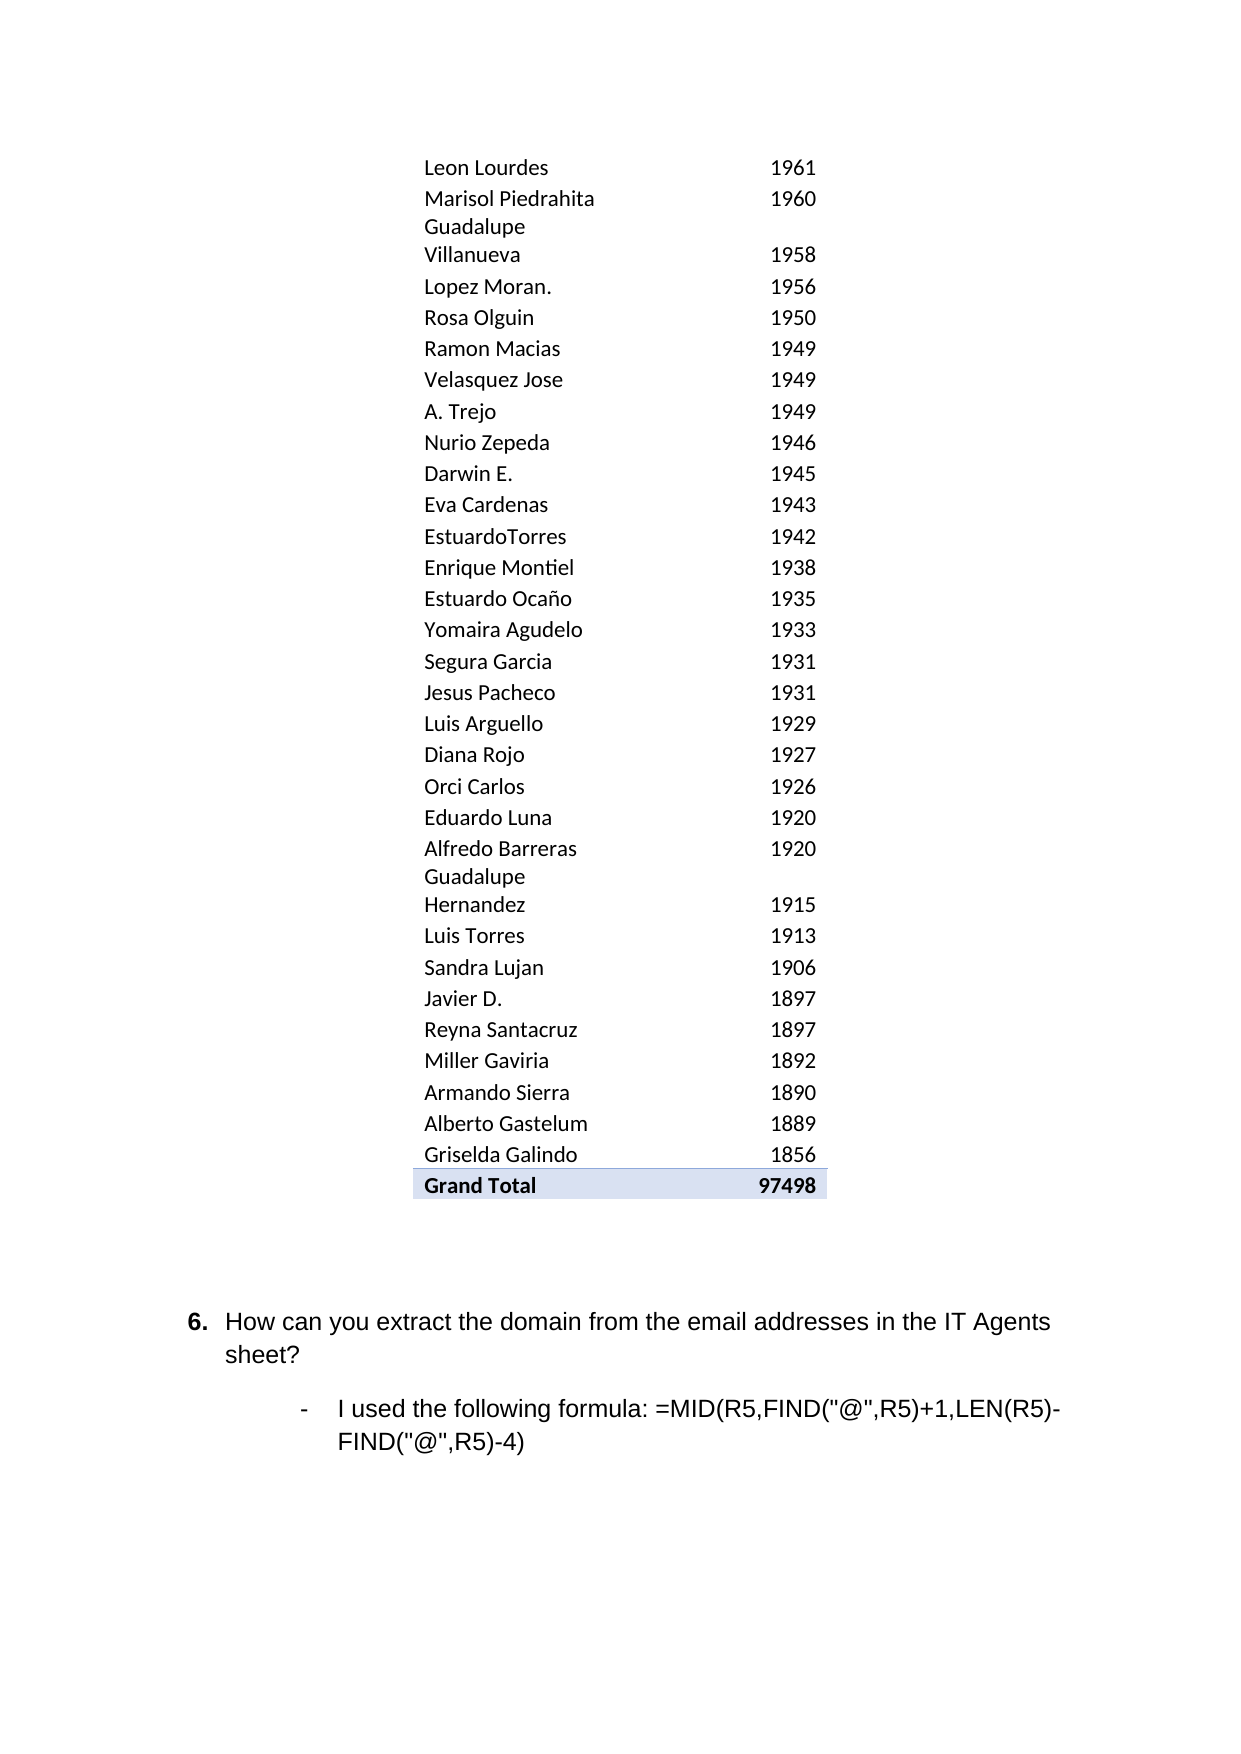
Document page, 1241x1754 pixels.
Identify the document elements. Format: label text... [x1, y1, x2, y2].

table_cell Segura Garcia [413, 644, 636, 675]
table_cell Luis Torres [413, 918, 636, 949]
table_cell Guadalupe Villanueva [413, 213, 636, 268]
table_cell 1949 [636, 394, 827, 425]
table_cell 1933 [636, 612, 827, 643]
table_cell Leon Lourdes [413, 150, 636, 181]
table_cell Grand Total [413, 1169, 636, 1199]
table_cell Jesus Pacheco [413, 675, 636, 706]
table_cell Nurio Zepeda [413, 425, 636, 456]
table_cell Miller Gaviria [413, 1043, 636, 1074]
table_cell Orci Carlos [413, 769, 636, 800]
table_cell Javier D. [413, 981, 636, 1012]
table_cell Sandra Lujan [413, 950, 636, 981]
table_cell EstuardoTorres [413, 519, 636, 550]
table_cell 1946 [636, 425, 827, 456]
table_cell 1913 [636, 918, 827, 949]
table_cell 1958 [636, 213, 827, 268]
table_cell 1943 [636, 487, 827, 518]
table_cell 1931 [636, 644, 827, 675]
table_cell 1938 [636, 550, 827, 581]
table_cell 1897 [636, 981, 827, 1012]
table_cell 1961 [636, 150, 827, 181]
table_cell 1949 [636, 362, 827, 393]
table_cell 1890 [636, 1075, 827, 1106]
table_cell 1926 [636, 769, 827, 800]
table_cell 1920 [636, 800, 827, 831]
table_cell Guadalupe Hernandez [413, 862, 636, 918]
table_cell 1889 [636, 1106, 827, 1137]
table_cell 1931 [636, 675, 827, 706]
table_cell Darwin E. [413, 456, 636, 487]
table_cell Diana Rojo [413, 737, 636, 768]
table_cell 1856 [636, 1137, 827, 1168]
table_cell 1935 [636, 581, 827, 612]
table_cell 1929 [636, 706, 827, 737]
table_cell Luis Arguello [413, 706, 636, 737]
table_cell 1915 [636, 862, 827, 918]
table_cell Eduardo Luna [413, 800, 636, 831]
list How can you extract the domain from the email addresses in the IT Agents sheet? [187, 1307, 1090, 1369]
table_cell Yomaira Agudelo [413, 612, 636, 643]
table_cell Marisol Piedrahita [413, 181, 636, 212]
table_cell Lopez Moran. [413, 269, 636, 300]
table_cell Rosa Olguin [413, 300, 636, 331]
table_cell Estuardo Ocaño [413, 581, 636, 612]
table_cell 1956 [636, 269, 827, 300]
table_cell Velasquez Jose [413, 362, 636, 393]
table_cell 1897 [636, 1012, 827, 1043]
table_cell 1950 [636, 300, 827, 331]
table_cell 1942 [636, 519, 827, 550]
table_cell Armando Sierra [413, 1075, 636, 1106]
table_cell Reyna Santacruz [413, 1012, 636, 1043]
table_cell 1906 [636, 950, 827, 981]
table_cell 1920 [636, 831, 827, 862]
table_cell 1892 [636, 1043, 827, 1074]
table_cell Enrique Montiel [413, 550, 636, 581]
table_cell 97498 [636, 1169, 827, 1199]
table_cell Griselda Galindo [413, 1137, 636, 1168]
table_cell Alberto Gastelum [413, 1106, 636, 1137]
table_cell Ramon Macias [413, 331, 636, 362]
table_cell A. Trejo [413, 394, 636, 425]
table_cell 1949 [636, 331, 827, 362]
table_cell 1960 [636, 181, 827, 212]
table_cell Eva Cardenas [413, 487, 636, 518]
table_cell Alfredo Barreras [413, 831, 636, 862]
list I used the following formula: =MID(R5,FIND("@",R5)+1,LEN(R5)-FIND("@",R5)-4) [300, 1394, 1090, 1456]
table_cell 1945 [636, 456, 827, 487]
table_cell 1927 [636, 737, 827, 768]
